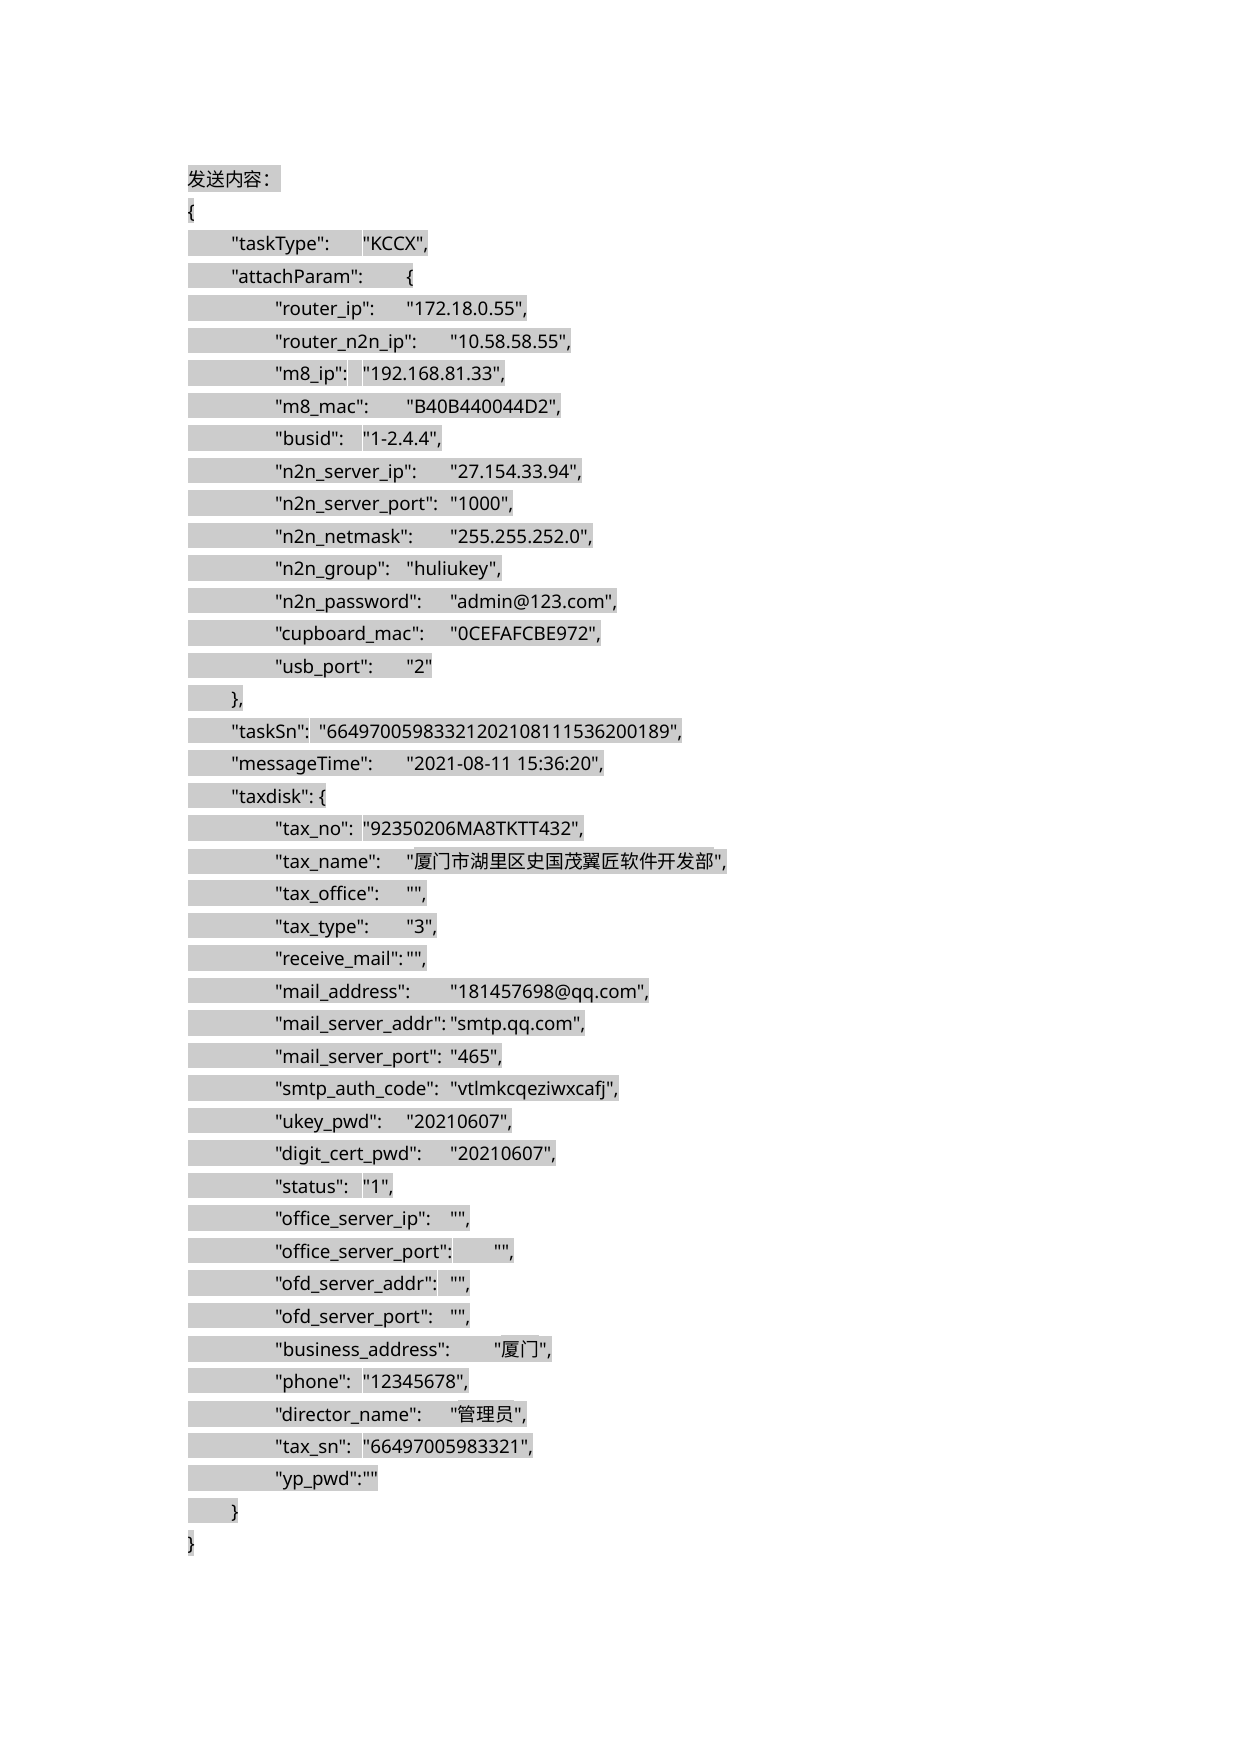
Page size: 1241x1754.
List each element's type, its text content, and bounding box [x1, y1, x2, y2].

text "taskType": "KCCX", [187, 227, 1053, 259]
text "router_n2n_ip": "10.58.58.55", [187, 324, 1053, 357]
text "mail_server_port": "465", [187, 1039, 1053, 1072]
text } [187, 1527, 1053, 1559]
text "ofd_server_addr": "", [187, 1267, 1053, 1299]
text "n2n_server_port": "1000", [187, 487, 1053, 519]
text "office_server_ip": "", [187, 1202, 1053, 1234]
text "taxdisk": { [187, 779, 1053, 812]
text "smtp_auth_code": "vtlmkcqeziwxcafj", [187, 1072, 1053, 1104]
text "router_ip": "172.18.0.55", [187, 292, 1053, 324]
text { [187, 194, 1053, 227]
text "n2n_server_ip": "27.154.33.94", [187, 454, 1053, 487]
text "ukey_pwd": "20210607", [187, 1104, 1053, 1137]
text "attachParam": { [187, 259, 1053, 292]
text "ofd_server_port": "", [187, 1299, 1053, 1332]
text } [187, 1494, 1053, 1527]
text "usb_port": "2" [187, 649, 1053, 682]
text "tax_name": "厦门市湖里区史国茂翼匠软件开发部", [187, 844, 1053, 877]
text "m8_mac": "B40B440044D2", [187, 389, 1053, 422]
text "digit_cert_pwd": "20210607", [187, 1137, 1053, 1169]
text "receive_mail": "", [187, 942, 1053, 974]
text 发送内容： [187, 162, 1053, 194]
text "office_server_port": "", [187, 1234, 1053, 1267]
text "status": "1", [187, 1169, 1053, 1202]
text "taskSn": "66497005983321202108111536200189", [187, 714, 1053, 747]
text "n2n_netmask": "255.255.252.0", [187, 519, 1053, 552]
text "mail_address": "181457698@qq.com", [187, 974, 1053, 1007]
text "phone": "12345678", [187, 1364, 1053, 1397]
text "tax_no": "92350206MA8TKTT432", [187, 812, 1053, 844]
text "business_address": "厦门", [187, 1332, 1053, 1364]
text "tax_type": "3", [187, 909, 1053, 942]
text "n2n_password": "admin@123.com", [187, 584, 1053, 617]
text }, [187, 682, 1053, 714]
text "cupboard_mac": "0CEFAFCBE972", [187, 617, 1053, 649]
text "tax_sn": "66497005983321", [187, 1429, 1053, 1462]
text "tax_office": "", [187, 877, 1053, 909]
text "messageTime": "2021-08-11 15:36:20", [187, 747, 1053, 779]
text "m8_ip": "192.168.81.33", [187, 357, 1053, 389]
text "director_name": "管理员", [187, 1397, 1053, 1429]
text "mail_server_addr": "smtp.qq.com", [187, 1007, 1053, 1039]
text "busid": "1-2.4.4", [187, 422, 1053, 454]
text "yp_pwd": "" [187, 1462, 1053, 1494]
text "n2n_group": "huliukey", [187, 552, 1053, 584]
